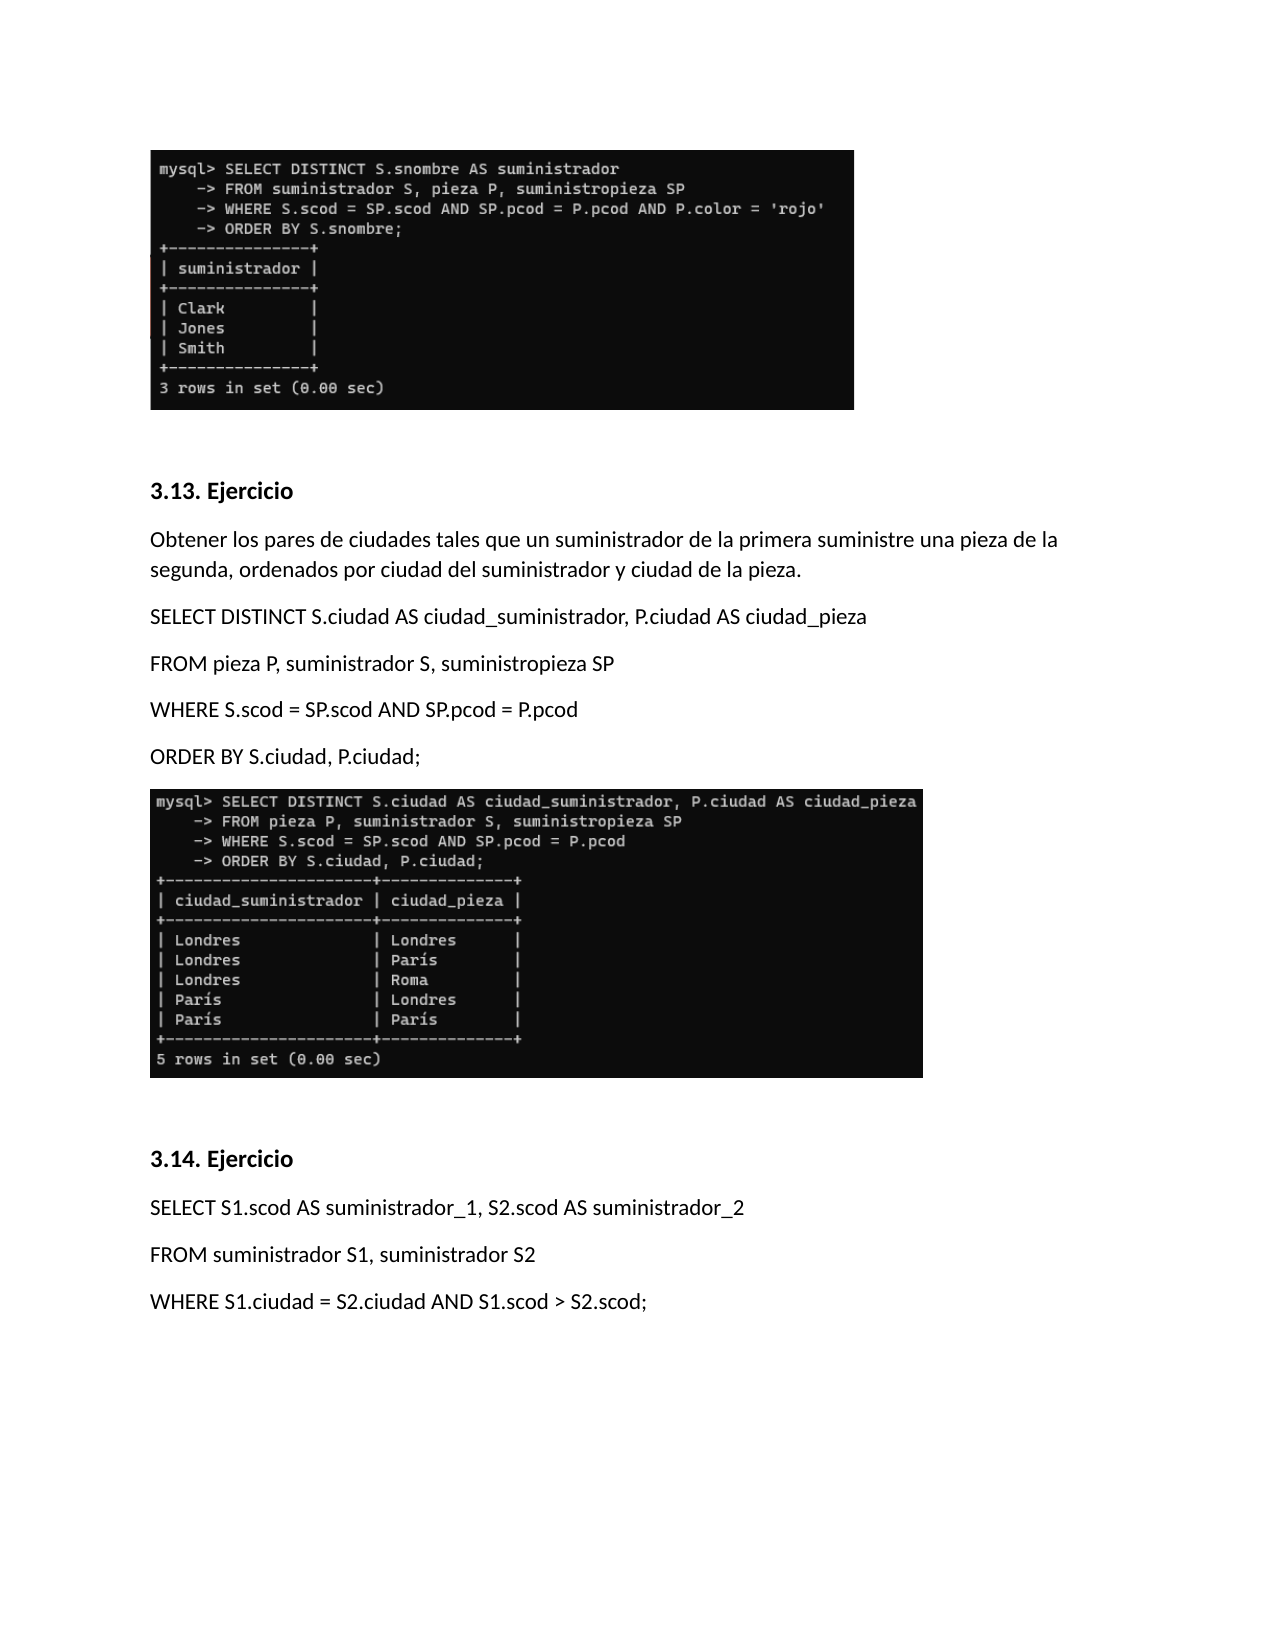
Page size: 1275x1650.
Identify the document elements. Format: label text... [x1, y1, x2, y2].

text WHERE S.scod = SP.scod AND SP.pcod = P.pcod [150, 696, 1125, 723]
text SELECT DISTINCT S.ciudad AS ciudad_suministrador, P.ciudad AS ciudad_pieza [150, 602, 1125, 630]
picture [150, 150, 855, 410]
text 3.14. Ejercicio [150, 1143, 1125, 1174]
text Obtener los pares de ciudades tales que un suministrador de la primera suministre una pieza de la segunda, ordenados por ciudad del suministrador y ciudad de la pieza. [150, 525, 1125, 583]
text FROM pieza P, suministrador S, suministropieza SP [150, 649, 1125, 677]
picture [150, 789, 923, 1078]
text 3.13. Ejercicio [150, 475, 1125, 506]
text ORDER BY S.ciudad, P.ciudad; [150, 742, 1125, 770]
text WHERE S1.ciudad = S2.ciudad AND S1.scod > S2.scod; [150, 1287, 1125, 1315]
text SELECT S1.scod AS suministrador_1, S2.scod AS suministrador_2 [150, 1193, 1125, 1221]
text FROM suministrador S1, suministrador S2 [150, 1240, 1125, 1268]
